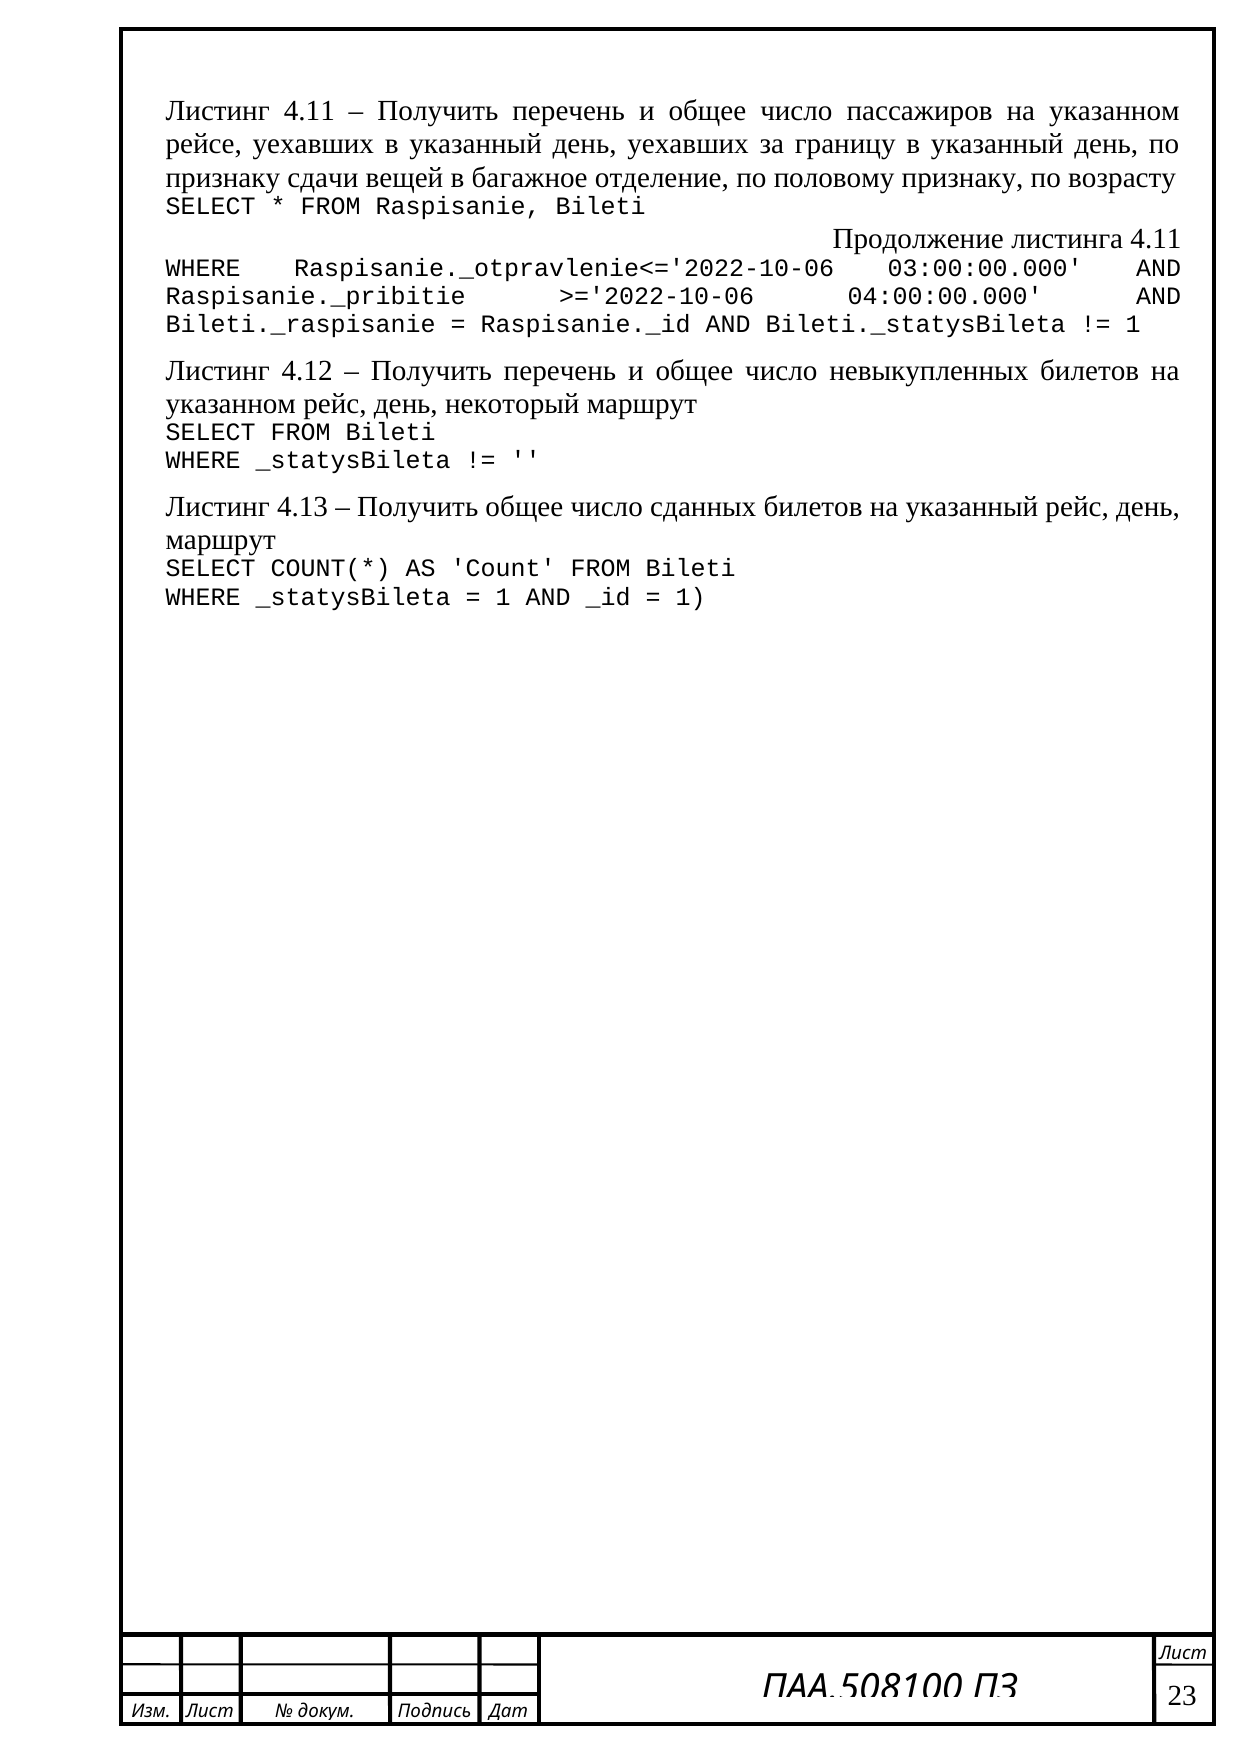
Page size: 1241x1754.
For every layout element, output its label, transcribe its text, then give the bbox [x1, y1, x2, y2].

text Продолжение листинга 4.11 [165, 222, 1181, 255]
text WHERE Raspisanie._otpravlenie<='2022-10-06 03:00:00.000' AND Raspisanie._pribitie >='2022-10-06 04:00:00.000' AND Bileti._raspisanie = Raspisanie._id AND Bileti._statysBileta != 1 [165, 255, 1181, 340]
text SELECT COUNT(*) AS 'Count' FROM Bileti [165, 556, 1181, 584]
text Листинг 4.13 – Получить общее число сданных билетов на указанный рейс, день, маршрут [165, 489, 1181, 556]
text SELECT FROM Bileti [165, 420, 1181, 448]
text Листинг 4.11 – Получить перечень и общее число пассажиров на указанном рейсе, уехавших в указанный день, уехавших за границу в указанный день, по признаку сдачи вещей в багажное отделение, по половому признаку, по возрасту [165, 93, 1181, 193]
text WHERE _statysBileta = 1 AND _id = 1) [165, 584, 1181, 613]
text WHERE _statysBileta != '' [165, 448, 1181, 476]
text SELECT * FROM Raspisanie, Bileti [165, 193, 1181, 222]
text Листинг 4.12 – Получить перечень и общее число невыкупленных билетов на указанном рейс, день, некоторый маршрут [165, 353, 1181, 420]
